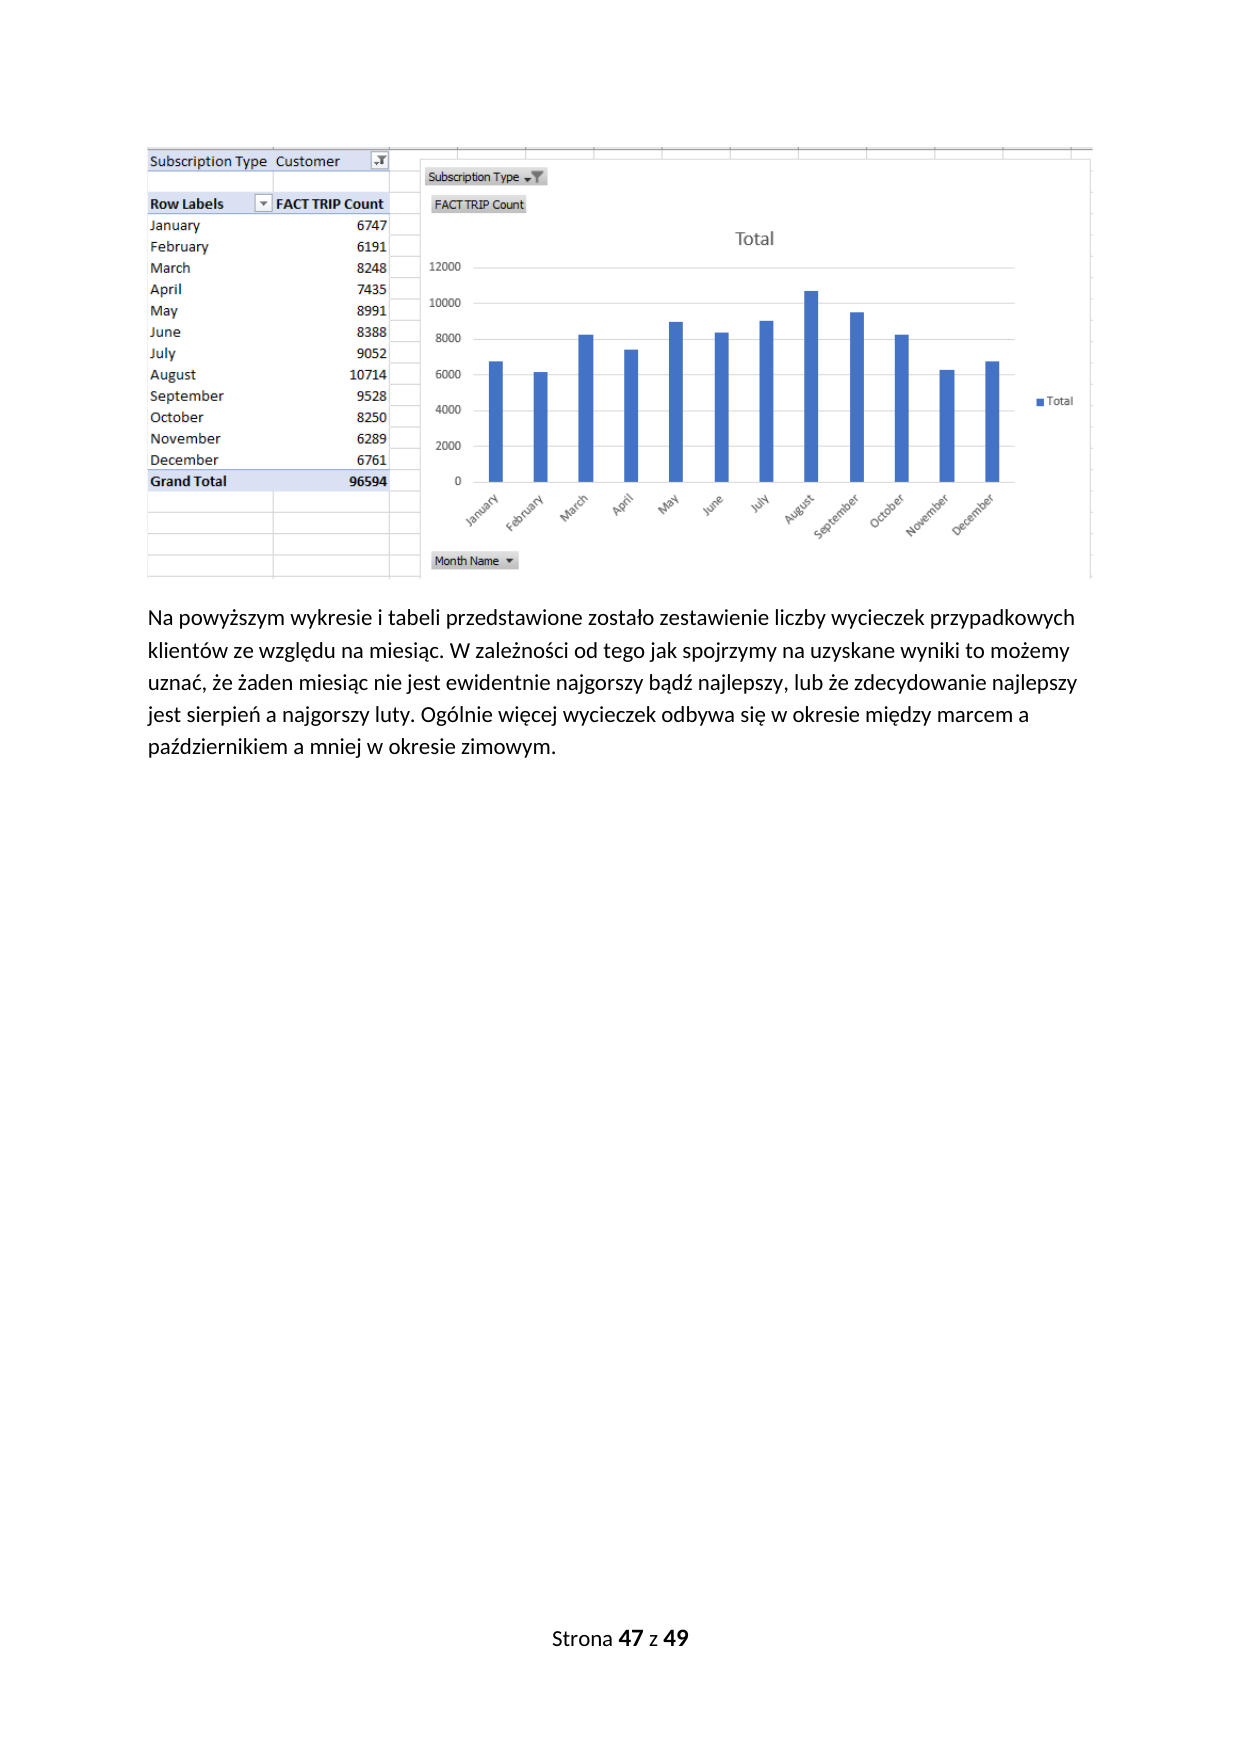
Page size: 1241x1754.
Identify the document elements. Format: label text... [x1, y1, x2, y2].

text Na powyższym wykresie i tabeli przedstawione zostało zestawienie liczby wycieczek przypadkowych klientów ze względu na miesiąc. W zależności od tego jak spojrzymy na uzyskane wyniki to możemy uznać, że żaden miesiąc nie jest ewidentnie najgorszy bądź najlepszy, lub że zdecydowanie najlepszy jest sierpień a najgorszy luty. Ogólnie więcej wycieczek odbywa się w okresie między marcem a październikiem a mniej w okresie zimowym. [148, 603, 1093, 760]
picture [147, 147, 1093, 579]
